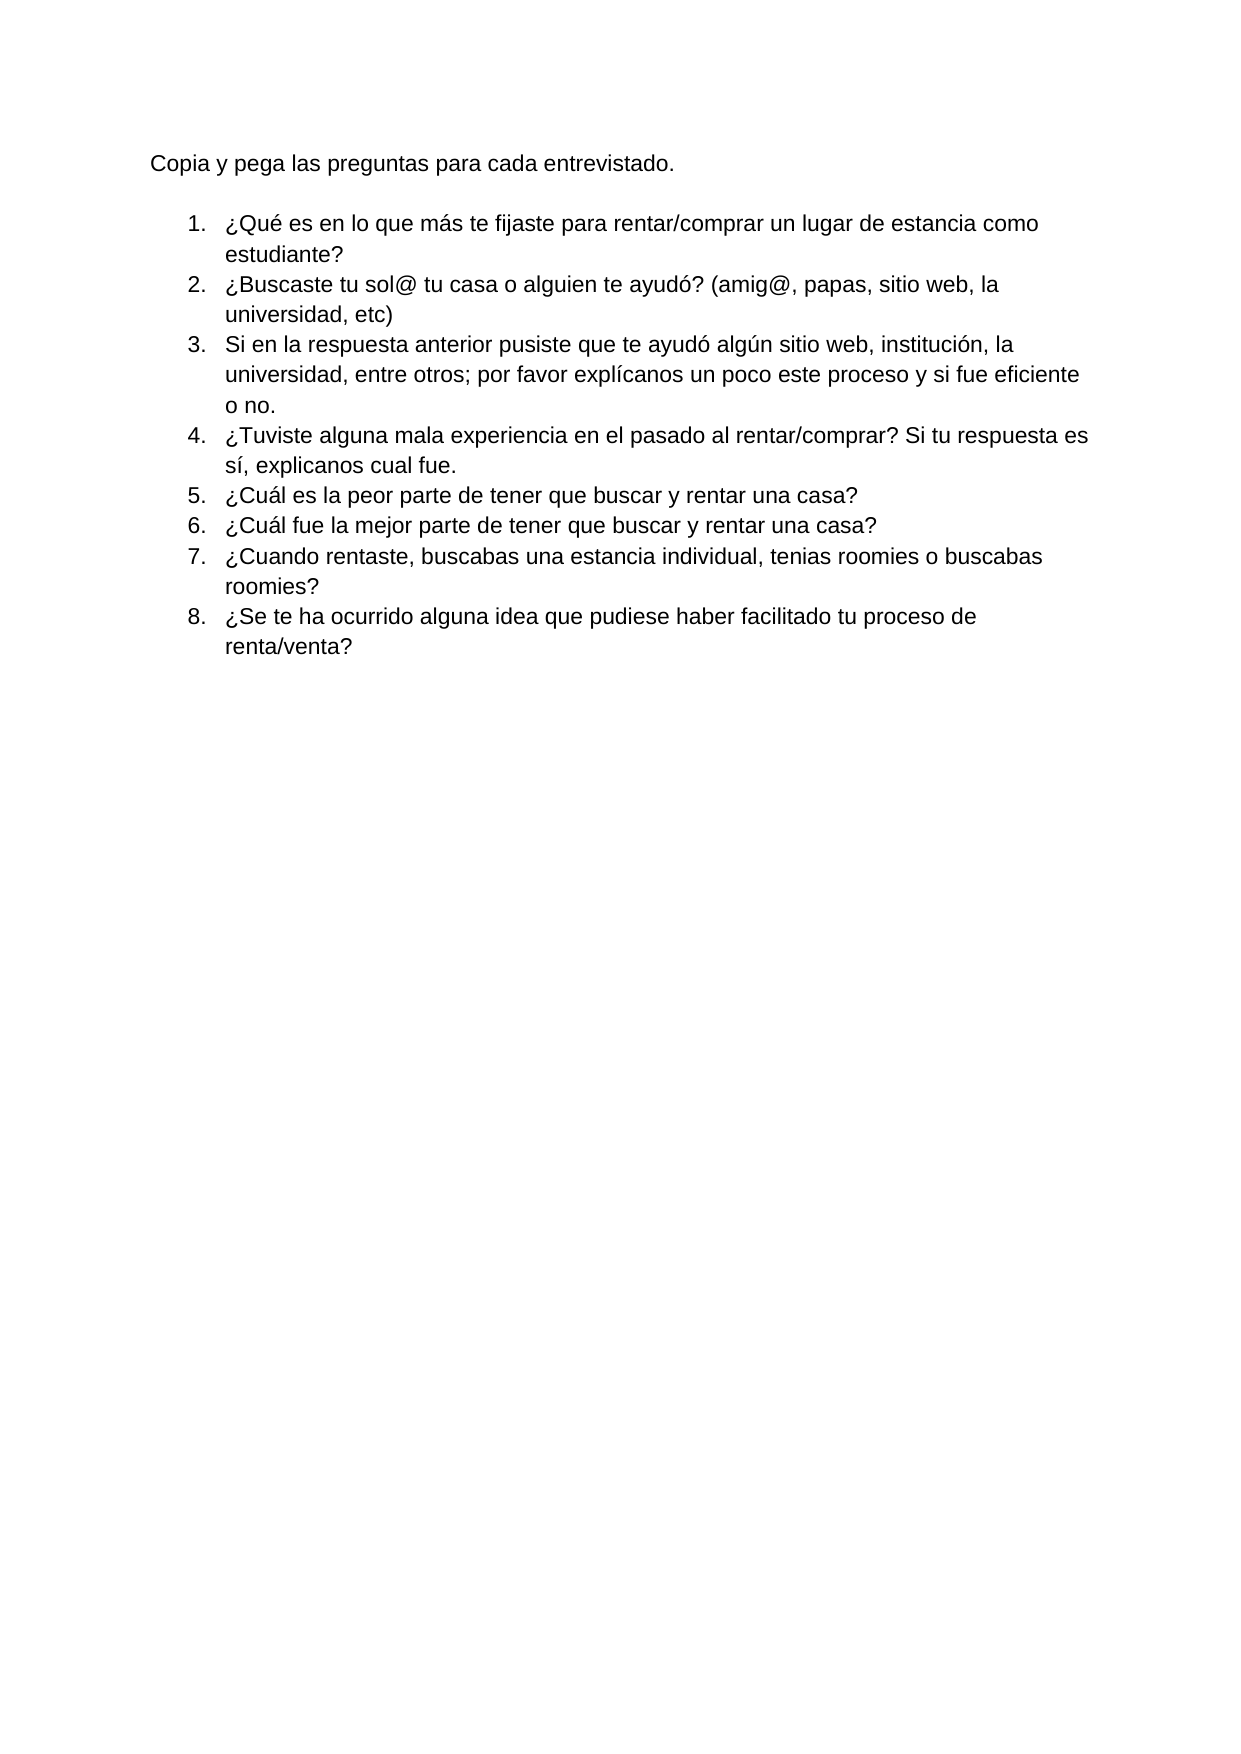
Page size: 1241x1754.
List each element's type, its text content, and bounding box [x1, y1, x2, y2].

list ¿Cuál es la peor parte de tener que buscar y rentar una casa? [187, 482, 1090, 509]
list ¿Buscaste tu sol@ tu casa o alguien te ayudó? (amig@, papas, sitio web, la universidad, etc) [187, 271, 1090, 327]
text Copia y pega las preguntas para cada entrevistado. [150, 150, 1090, 176]
list ¿Cuál fue la mejor parte de tener que buscar y rentar una casa? [187, 512, 1090, 539]
list ¿Se te ha ocurrido alguna idea que pudiese haber facilitado tu proceso de renta/venta? [187, 603, 1090, 660]
list ¿Tuviste alguna mala experiencia en el pasado al rentar/comprar? Si tu respuesta es sí, explicanos cual fue. [187, 422, 1090, 478]
list Si en la respuesta anterior pusiste que te ayudó algún sitio web, institución, la universidad, entre otros; por favor explícanos un poco este proceso y si fue eficiente o no. [187, 331, 1090, 418]
list ¿Qué es en lo que más te fijaste para rentar/comprar un lugar de estancia como estudiante? [187, 210, 1090, 267]
list ¿Cuando rentaste, buscabas una estancia individual, tenias roomies o buscabas roomies? [187, 543, 1090, 599]
